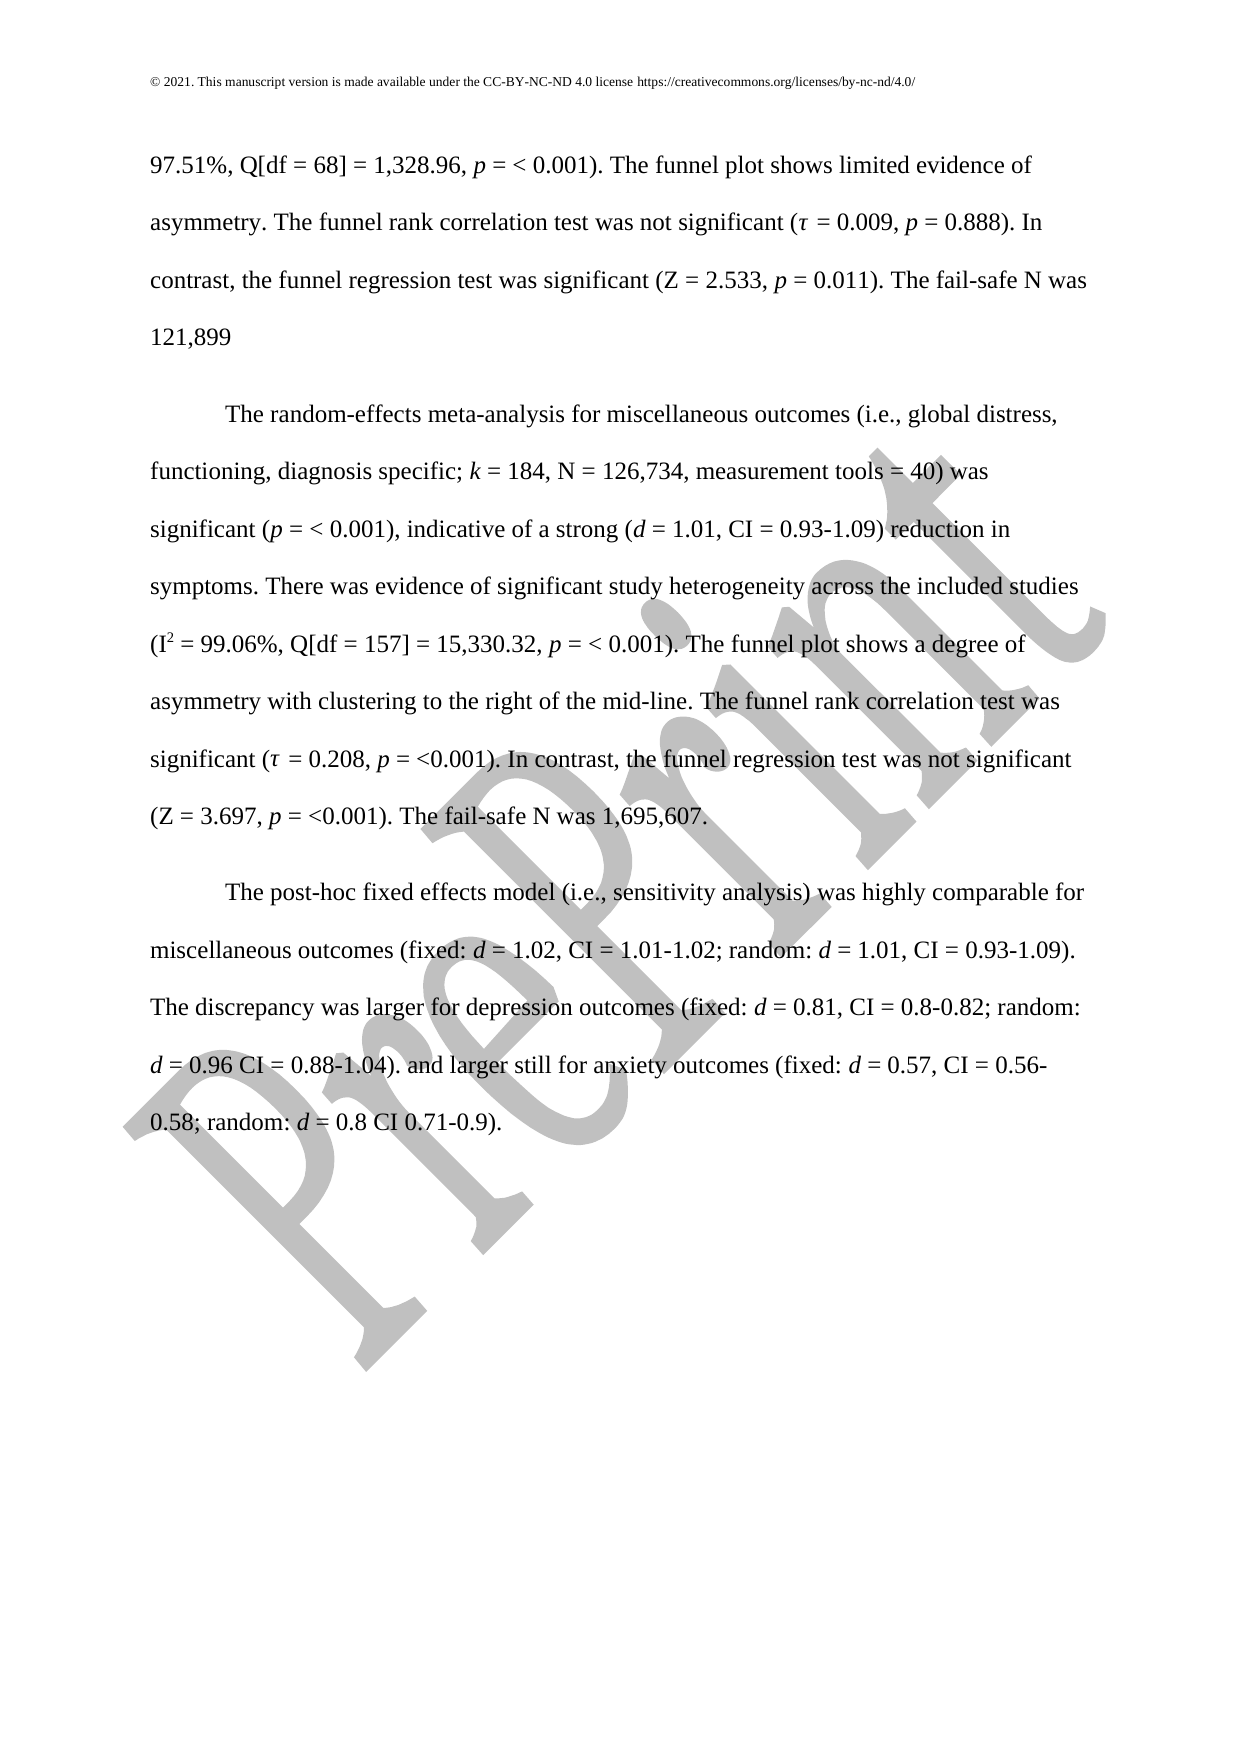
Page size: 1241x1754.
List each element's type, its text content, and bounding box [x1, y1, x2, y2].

text The random-effects meta-analysis for miscellaneous outcomes (i.e., global distress, functioning, diagnosis specific; k = 184, N = 126,734, measurement tools = 40) was significant (p = < 0.001), indicative of a strong (d = 1.01, CI = 0.93-1.09) reduction in symptoms. There was evidence of significant study heterogeneity across the included studies (I2 = 99.06%, Q[df = 157] = 15,330.32, p = < 0.001). The funnel plot shows a degree of asymmetry with clustering to the right of the mid-line. The funnel rank correlation test was significant ( = 0.208, p = <0.001). In contrast, the funnel regression test was not significant (Z = 3.697, p = <0.001). The fail-safe N was 1,695,607. [150, 399, 1090, 830]
text The post-hoc fixed effects model (i.e., sensitivity analysis) was highly comparable for miscellaneous outcomes (fixed: d = 1.02, CI = 1.01-1.02; random: d = 1.01, CI = 0.93-1.09). The discrepancy was larger for depression outcomes (fixed: d = 0.81, CI = 0.8-0.82; random: d = 0.96 CI = 0.88-1.04). and larger still for anxiety outcomes (fixed: d = 0.57, CI = 0.56-0.58; random: d = 0.8 CI 0.71-0.9). [150, 877, 1090, 1136]
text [150, 150, 1090, 351]
